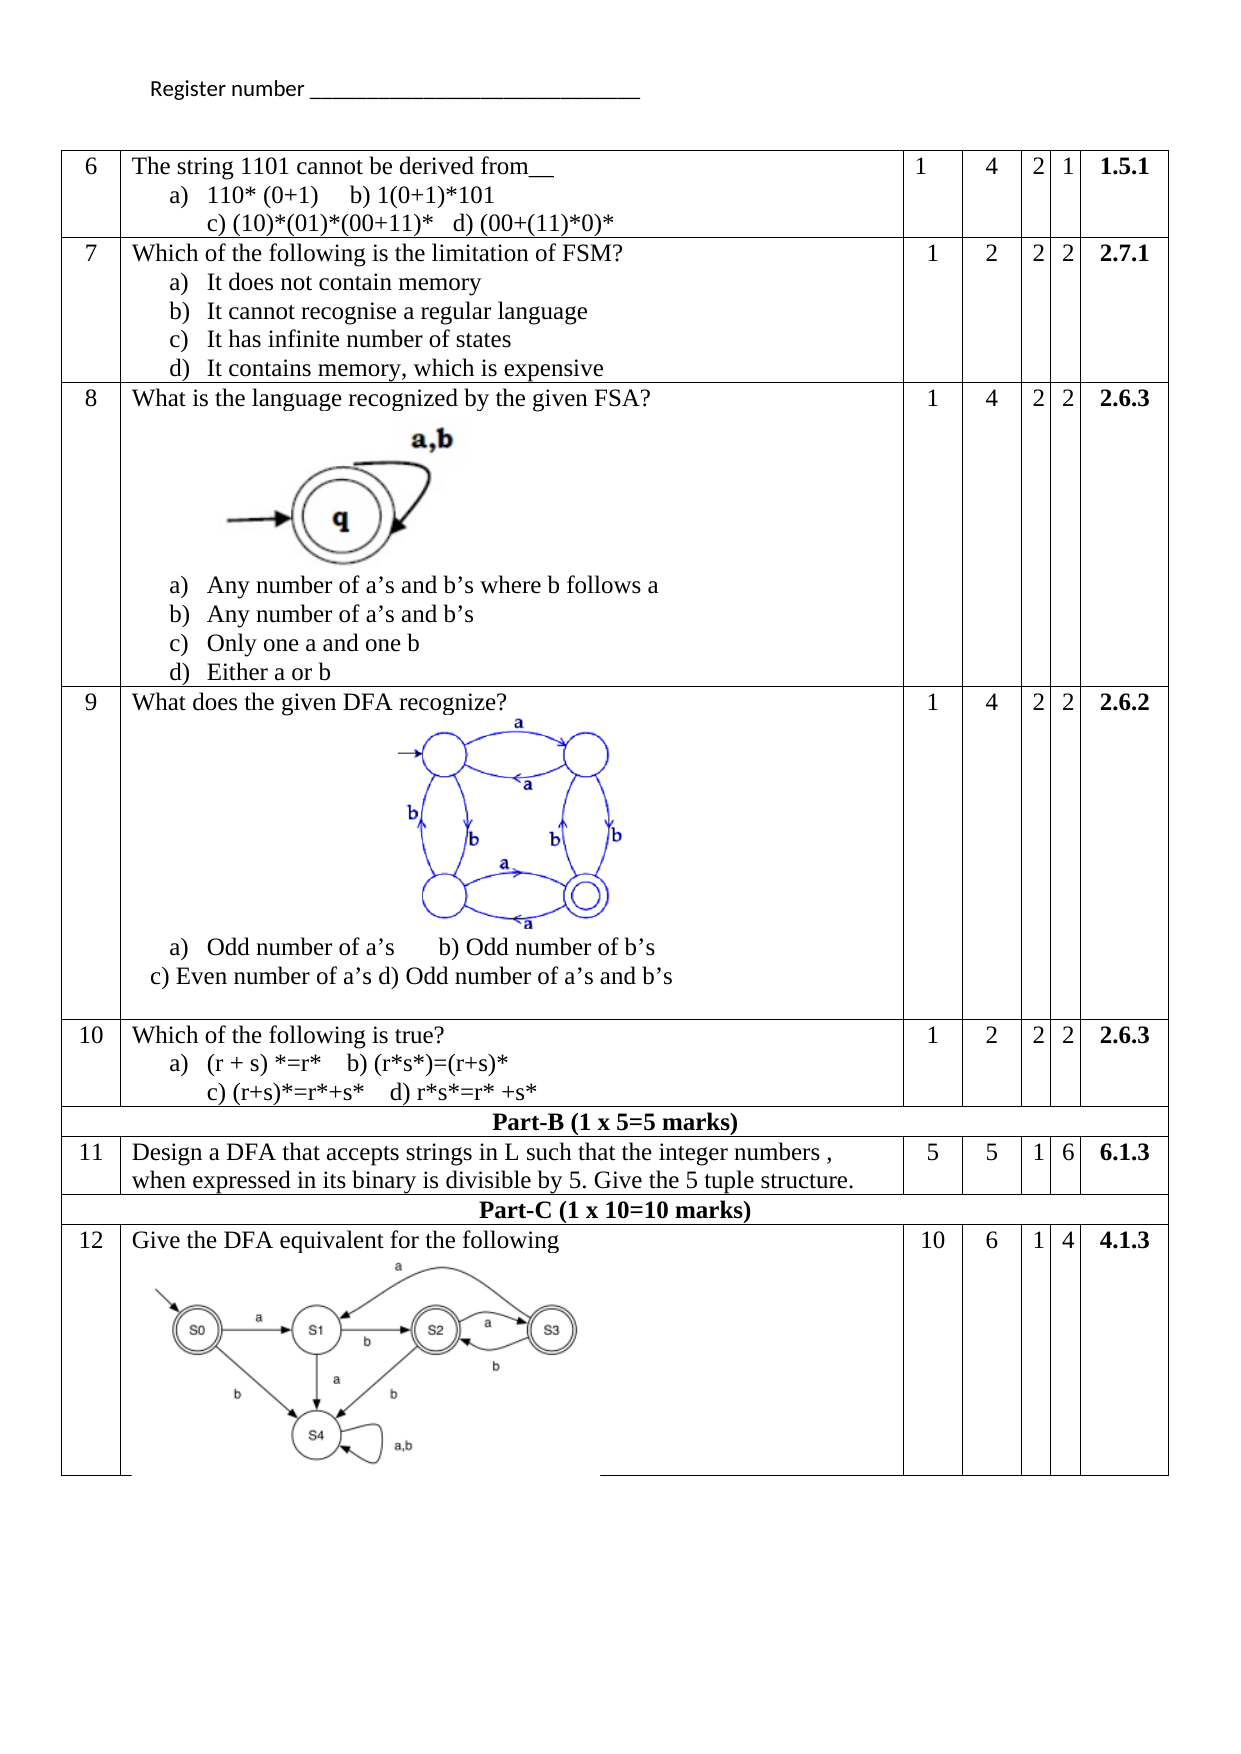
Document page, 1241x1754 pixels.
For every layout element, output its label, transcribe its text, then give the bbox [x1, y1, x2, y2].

table_cell 2 [1051, 238, 1080, 382]
table_cell 10 [62, 1020, 120, 1106]
table_cell 2 [1022, 687, 1050, 1019]
table_cell Give the DFA equivalent for the following [121, 1225, 903, 1475]
table_cell 2 [1022, 1020, 1050, 1106]
table_cell 5 [963, 1137, 1021, 1194]
table_cell 2 [1051, 687, 1080, 1019]
table_cell 8 [62, 383, 120, 686]
table_cell 2 [1051, 383, 1080, 686]
table_cell Design a DFA that accepts strings in L such that the integer numbers , when expressed in its binary is divisible by 5. Give the 5 tuple structure. [121, 1137, 903, 1194]
table_cell 2 [1022, 151, 1050, 237]
table_cell 1 [904, 151, 962, 237]
table_cell 2.6.3 [1081, 383, 1168, 686]
table_cell 4 [963, 383, 1021, 686]
table_cell Part-B (1 x 5=5 marks) [62, 1107, 1168, 1136]
table_cell 1 [1051, 151, 1080, 237]
table_cell 6 [1051, 1137, 1080, 1194]
table_cell 4 [1051, 1225, 1080, 1475]
table_cell 5 [904, 1137, 962, 1194]
table_cell 1 [904, 383, 962, 686]
table_cell 2 [963, 238, 1021, 382]
table_cell 7 [62, 238, 120, 382]
table_cell 11 [62, 1137, 120, 1194]
table_cell 1 [904, 687, 962, 1019]
table_cell What is the language recognized by the given FSA? Any number of a’s and b’s where b follows a Any number of a’s and b’s Only one a and one b Either a or b [121, 383, 903, 686]
table_cell Which of the following is the limitation of FSM? It does not contain memory It cannot recognise a regular language It has infinite number of states It contains memory, which is expensive [121, 238, 903, 382]
table_cell 2 [963, 1020, 1021, 1106]
table_cell 1 [1022, 1225, 1050, 1475]
table_cell 2 [1051, 1020, 1080, 1106]
table_cell 1.5.1 [1081, 151, 1168, 237]
table_cell 1 [904, 1020, 962, 1106]
table_cell 9 [62, 687, 120, 1019]
table_cell 2 [1022, 238, 1050, 382]
table_cell 2 [1022, 383, 1050, 686]
picture [131, 1253, 601, 1476]
table_cell 4 [963, 151, 1021, 237]
table_cell 6 [62, 151, 120, 237]
table_cell 12 [62, 1225, 120, 1475]
table_cell 2.6.2 [1081, 687, 1168, 1019]
table_cell 4 [963, 687, 1021, 1019]
table_cell Which of the following is true? (r + s) *=r* b) (r*s*)=(r+s)* c) (r+s)*=r*+s* d) r*s*=r* +s* [121, 1020, 903, 1106]
table_cell The string 1101 cannot be derived from__ 110* (0+1) b) 1(0+1)*101 c) (10)*(01)*(00+11)* d) (00+(11)*0)* [121, 151, 903, 237]
table_cell 4.1.3 [1081, 1225, 1168, 1475]
table_cell 2.7.1 [1081, 238, 1168, 382]
table_cell What does the given DFA recognize? Odd number of a’s b) Odd number of b’s c) Even number of a’s d) Odd number of a’s and b’s [121, 687, 903, 1019]
table_cell 6.1.3 [1081, 1137, 1168, 1194]
table_cell 2.6.3 [1081, 1020, 1168, 1106]
table_cell 1 [1022, 1137, 1050, 1194]
picture [206, 411, 496, 571]
table_cell 6 [963, 1225, 1021, 1475]
table_cell Part-C (1 x 10=10 marks) [62, 1195, 1168, 1224]
table_cell 10 [904, 1225, 962, 1475]
table_cell 1 [904, 238, 962, 382]
